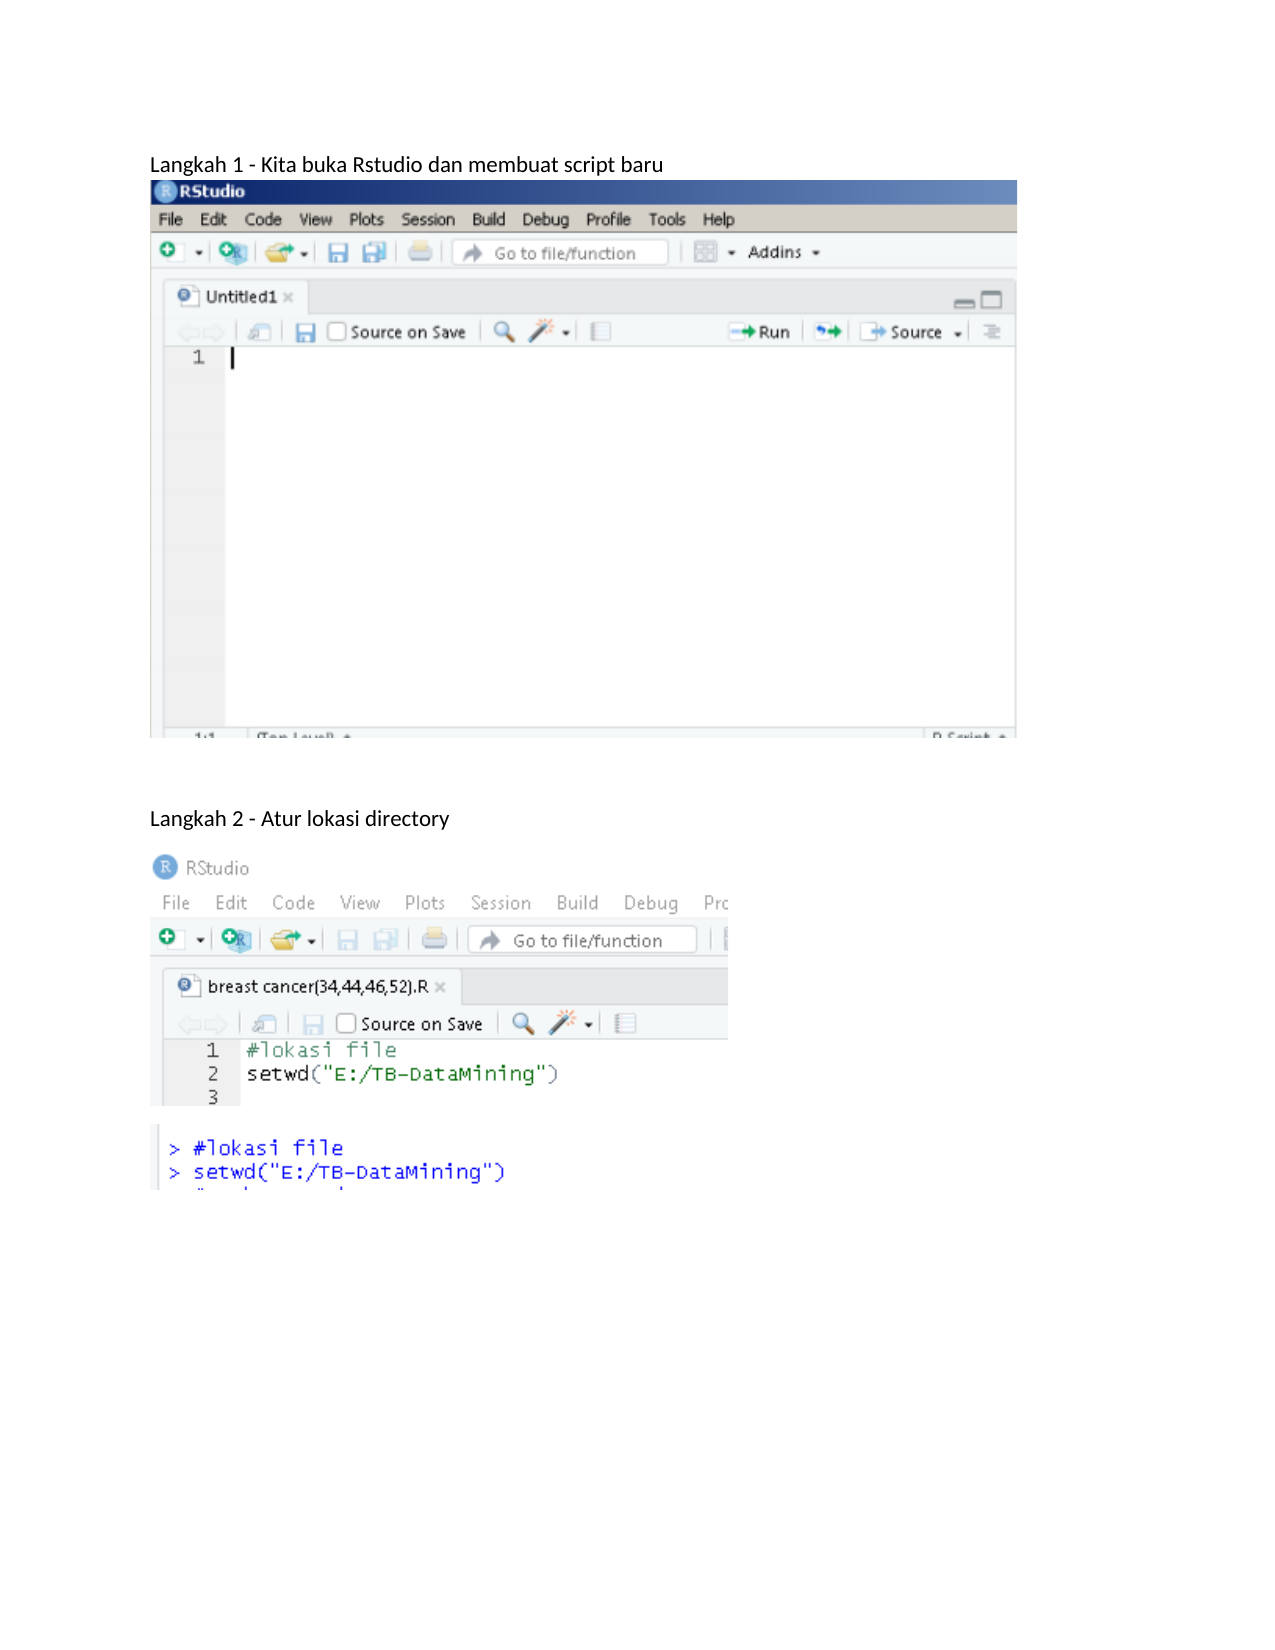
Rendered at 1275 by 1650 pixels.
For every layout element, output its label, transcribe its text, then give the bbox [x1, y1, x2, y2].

picture [150, 1124, 519, 1190]
picture [150, 850, 729, 1106]
text Langkah 1 - Kita buka Rstudio dan membuat script baru [150, 150, 1125, 178]
picture [150, 180, 1018, 738]
text Langkah 2 - Atur lokasi directory [150, 804, 1125, 832]
